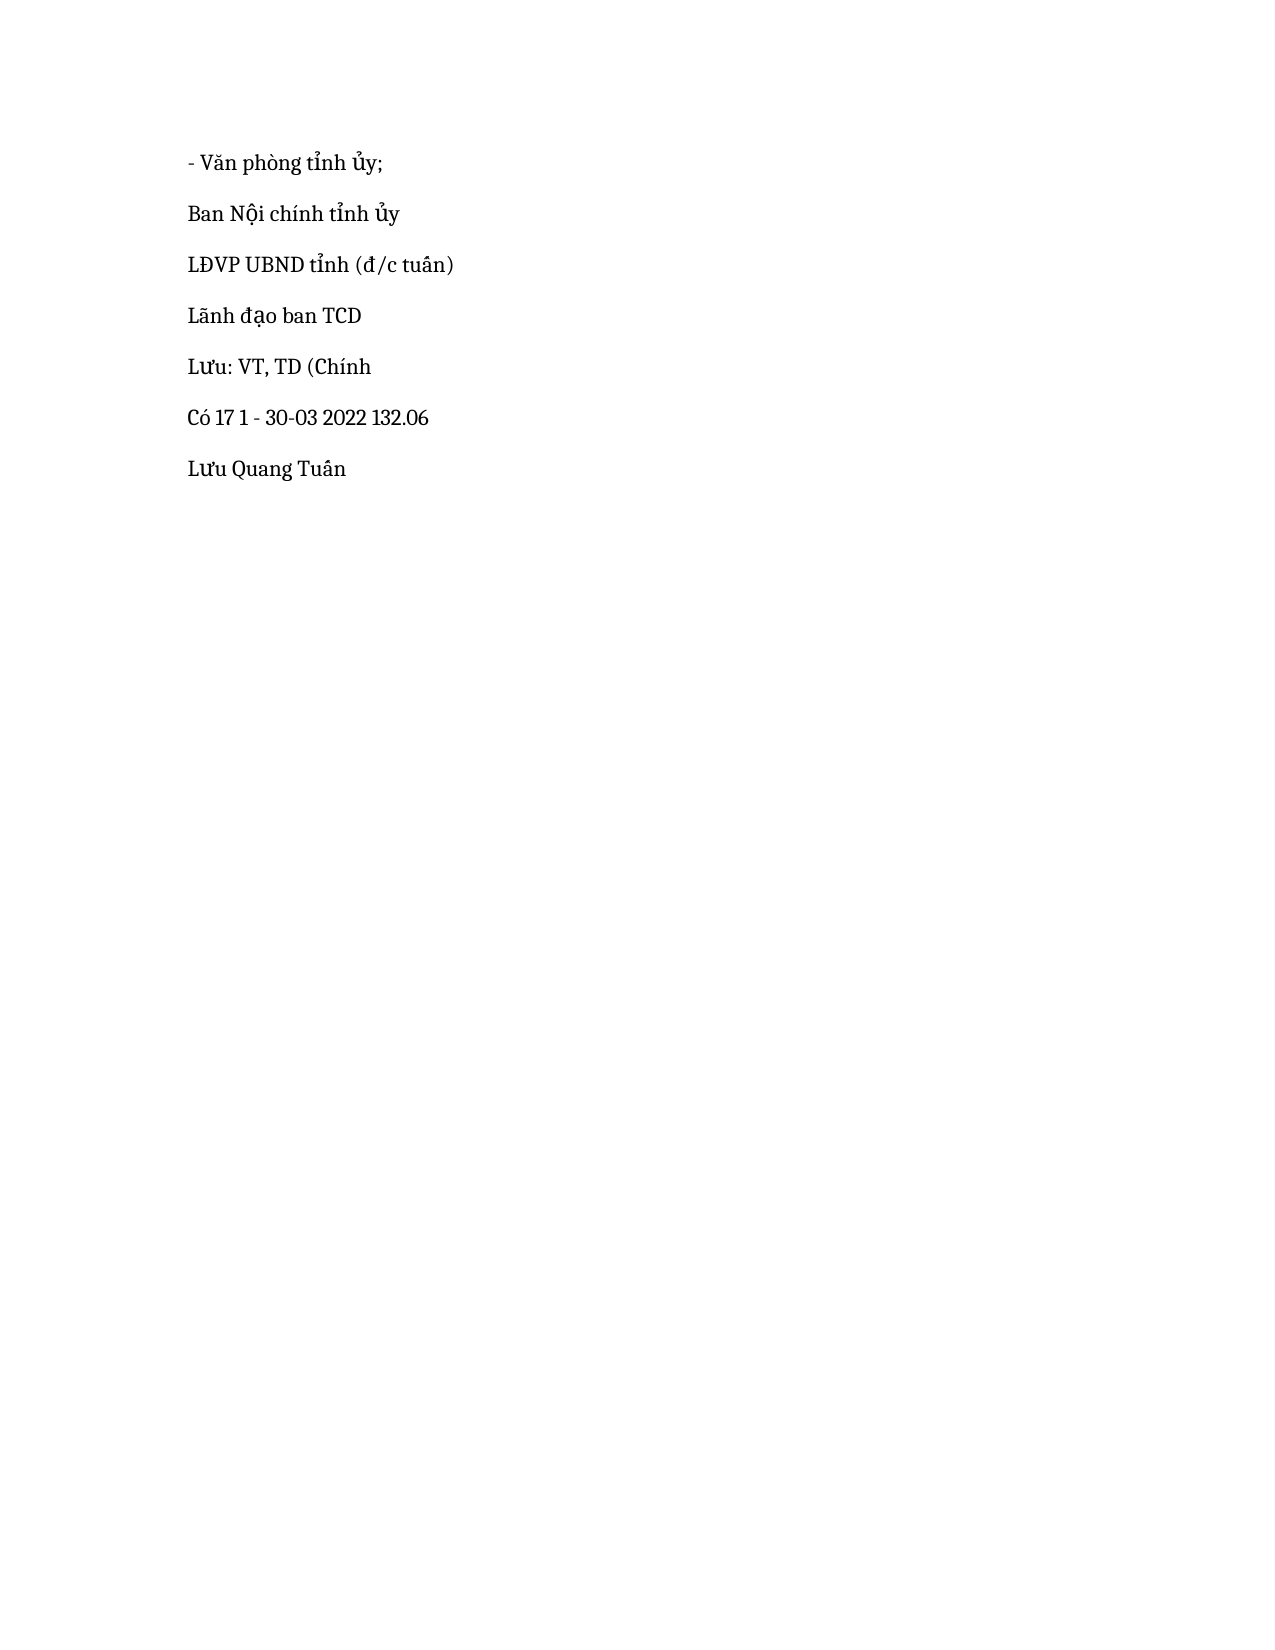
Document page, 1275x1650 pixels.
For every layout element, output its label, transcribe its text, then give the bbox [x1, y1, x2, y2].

text Lưu: VT, TD (Chính [187, 354, 1087, 381]
text LĐVP UBND tỉnh (đ/c tuấn) [187, 252, 1087, 278]
text - Văn phòng tỉnh ủy; [187, 150, 1087, 176]
text Lưu Quang Tuấn [187, 456, 1087, 483]
text Lãnh đạo ban TCD [187, 303, 1087, 329]
text Có 17 1 - 30-03 2022 132.06 [187, 405, 1087, 432]
text Ban Nội chính tỉnh ủy [187, 201, 1087, 227]
